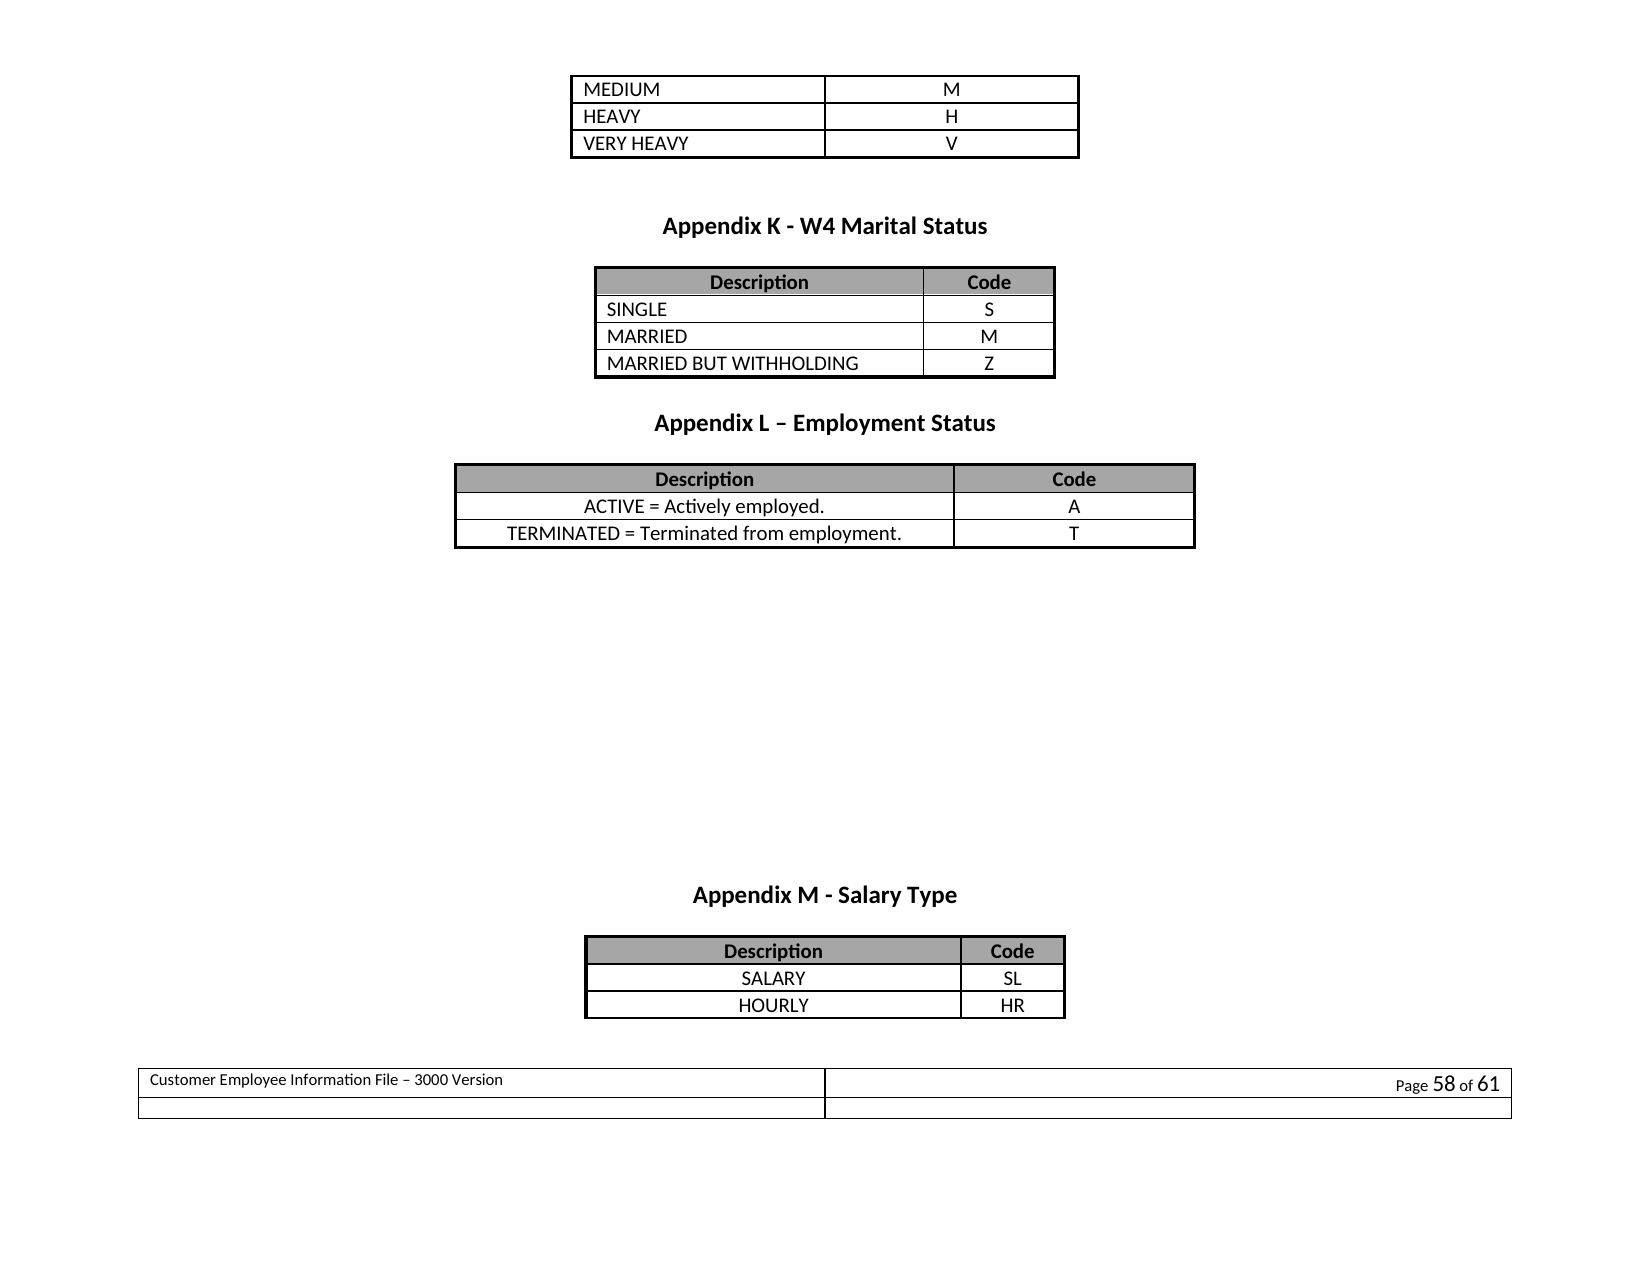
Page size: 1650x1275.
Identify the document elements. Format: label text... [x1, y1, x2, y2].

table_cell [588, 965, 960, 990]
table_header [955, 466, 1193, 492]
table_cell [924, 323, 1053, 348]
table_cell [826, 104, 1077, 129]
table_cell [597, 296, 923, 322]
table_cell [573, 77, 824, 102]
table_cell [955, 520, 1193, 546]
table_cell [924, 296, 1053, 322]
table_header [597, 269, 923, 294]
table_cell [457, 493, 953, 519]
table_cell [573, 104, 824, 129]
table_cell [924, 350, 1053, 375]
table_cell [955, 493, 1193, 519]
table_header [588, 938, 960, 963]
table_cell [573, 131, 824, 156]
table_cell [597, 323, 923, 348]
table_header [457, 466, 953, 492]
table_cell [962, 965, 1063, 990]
text Appendix L – Employment Status [75, 407, 1575, 438]
text Appendix M - Salary Type [75, 879, 1575, 909]
text Appendix K - W4 Marital Status [75, 210, 1575, 241]
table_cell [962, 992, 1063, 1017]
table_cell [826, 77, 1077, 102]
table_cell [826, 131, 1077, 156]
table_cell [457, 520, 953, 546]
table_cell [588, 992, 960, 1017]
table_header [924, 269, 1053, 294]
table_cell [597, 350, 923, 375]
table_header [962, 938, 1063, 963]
